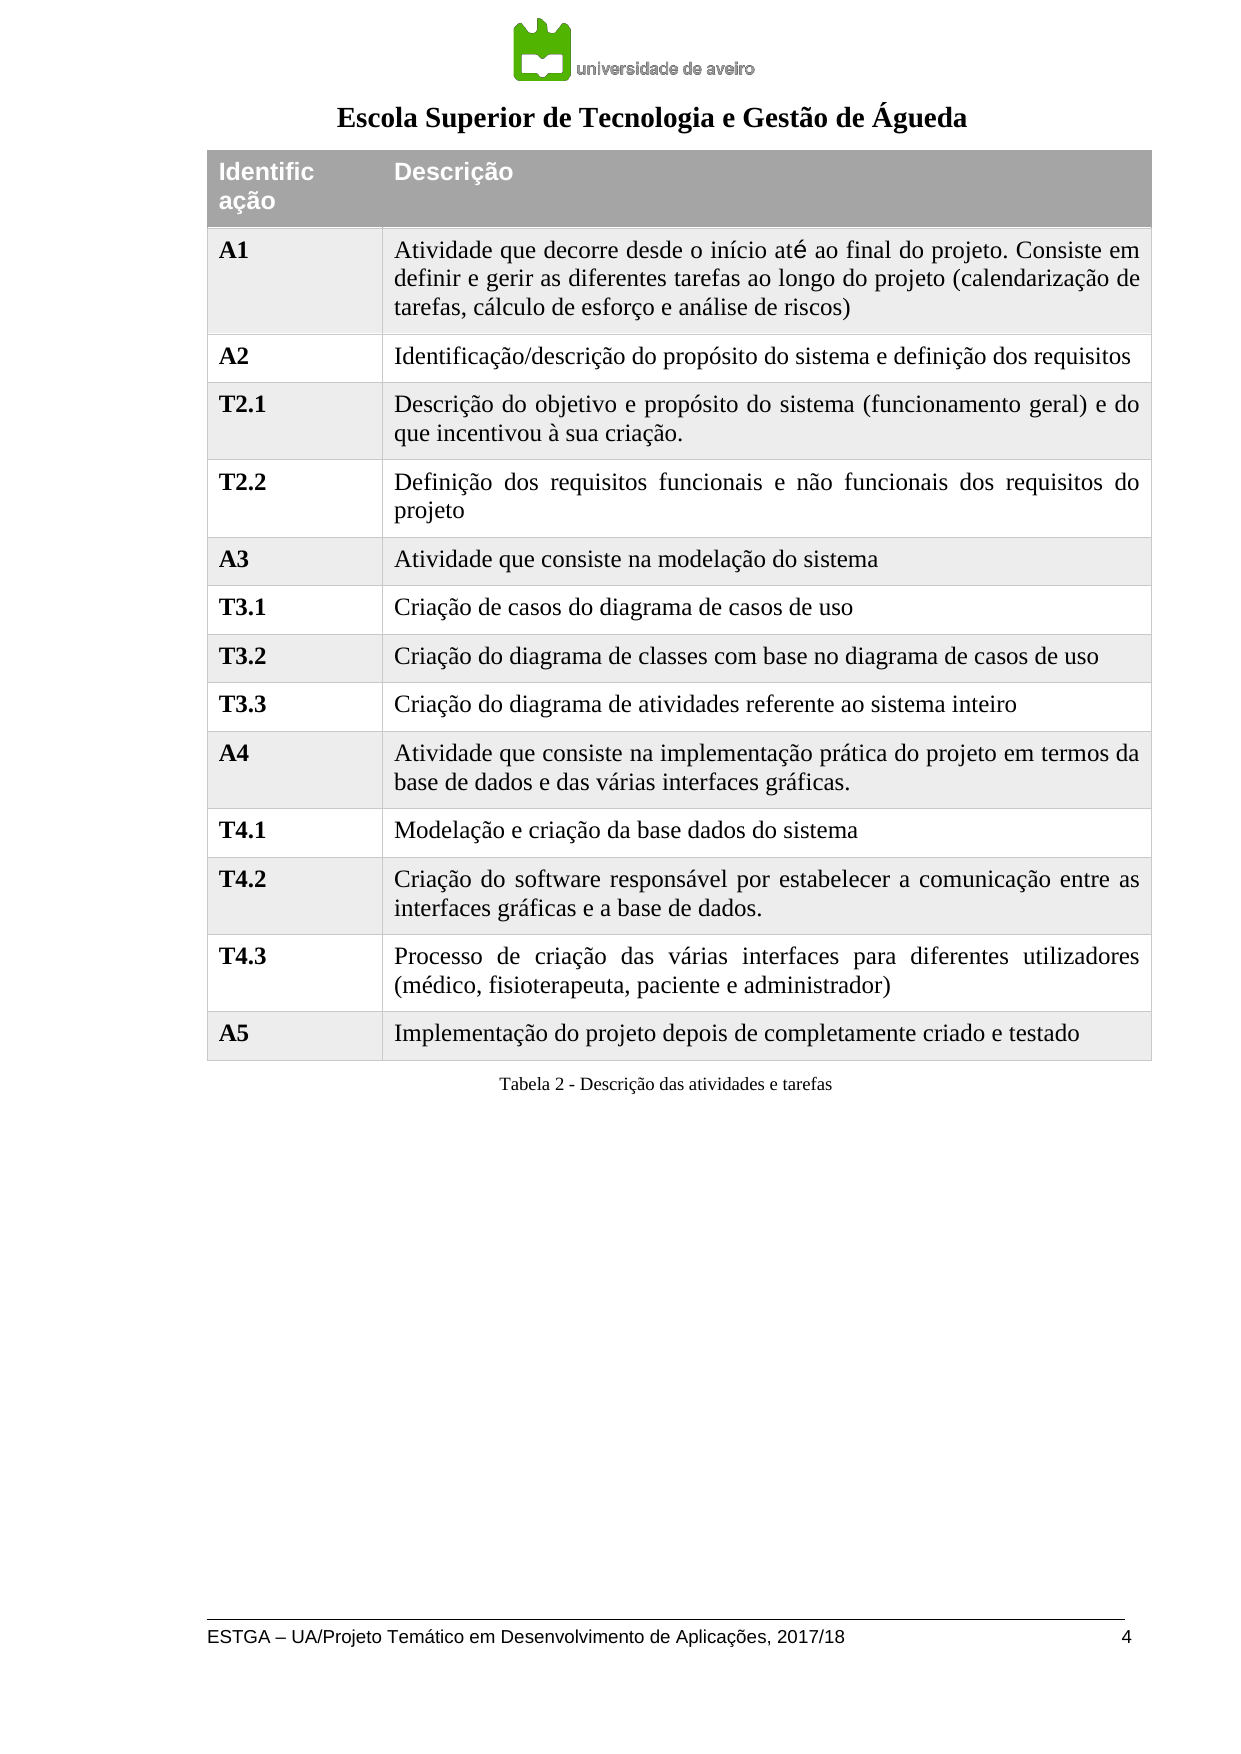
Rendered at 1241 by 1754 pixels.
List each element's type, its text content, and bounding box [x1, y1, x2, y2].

table_cell Atividade que decorre desde o início até ao final do projeto. Consiste em definir e gerir as diferentes tarefas ao longo do projeto (calendarização de tarefas, cálculo de esforço e análise de riscos) [383, 229, 1151, 333]
table_cell T2.2 [208, 460, 382, 537]
table_cell A2 [208, 335, 382, 382]
table_cell Criação do diagrama de atividades referente ao sistema inteiro [383, 683, 1151, 731]
table_cell Criação do diagrama de classes com base no diagrama de casos de uso [383, 635, 1151, 682]
table_cell T4.1 [208, 809, 382, 857]
table_cell T3.2 [208, 635, 382, 682]
text Tabela 2 - Descrição das atividades e tarefas [281, 1073, 1051, 1095]
table_cell A1 [208, 229, 382, 333]
table_cell Processo de criação das várias interfaces para diferentes utilizadores (médico, fisioterapeuta, paciente e administrador) [383, 935, 1151, 1011]
table_header Identificação [208, 151, 382, 227]
table_cell Identificação/descrição do propósito do sistema e definição dos requisitos [383, 335, 1151, 382]
table_cell T3.1 [208, 586, 382, 634]
table_cell Criação do software responsável por estabelecer a comunicação entre as interfaces gráficas e a base de dados. [383, 858, 1151, 934]
table_cell T2.1 [208, 383, 382, 459]
table_cell Definição dos requisitos funcionais e não funcionais dos requisitos do projeto [383, 460, 1151, 537]
table_cell Descrição do objetivo e propósito do sistema (funcionamento geral) e do que incentivou à sua criação. [383, 383, 1151, 459]
table_header Descrição [383, 151, 1151, 227]
table_cell Implementação do projeto depois de completamente criado e testado [383, 1012, 1151, 1060]
table_cell A4 [208, 732, 382, 808]
table_cell T3.3 [208, 683, 382, 731]
picture [513, 18, 764, 81]
table_cell Criação de casos do diagrama de casos de uso [383, 586, 1151, 634]
table_cell Atividade que consiste na modelação do sistema [383, 538, 1151, 585]
table_cell A5 [208, 1012, 382, 1060]
table_cell T4.2 [208, 858, 382, 934]
table_cell Modelação e criação da base dados do sistema [383, 809, 1151, 857]
table_cell Atividade que consiste na implementação prática do projeto em termos da base de dados e das várias interfaces gráficas. [383, 732, 1151, 808]
table_cell T4.3 [208, 935, 382, 1011]
table_cell A3 [208, 538, 382, 585]
